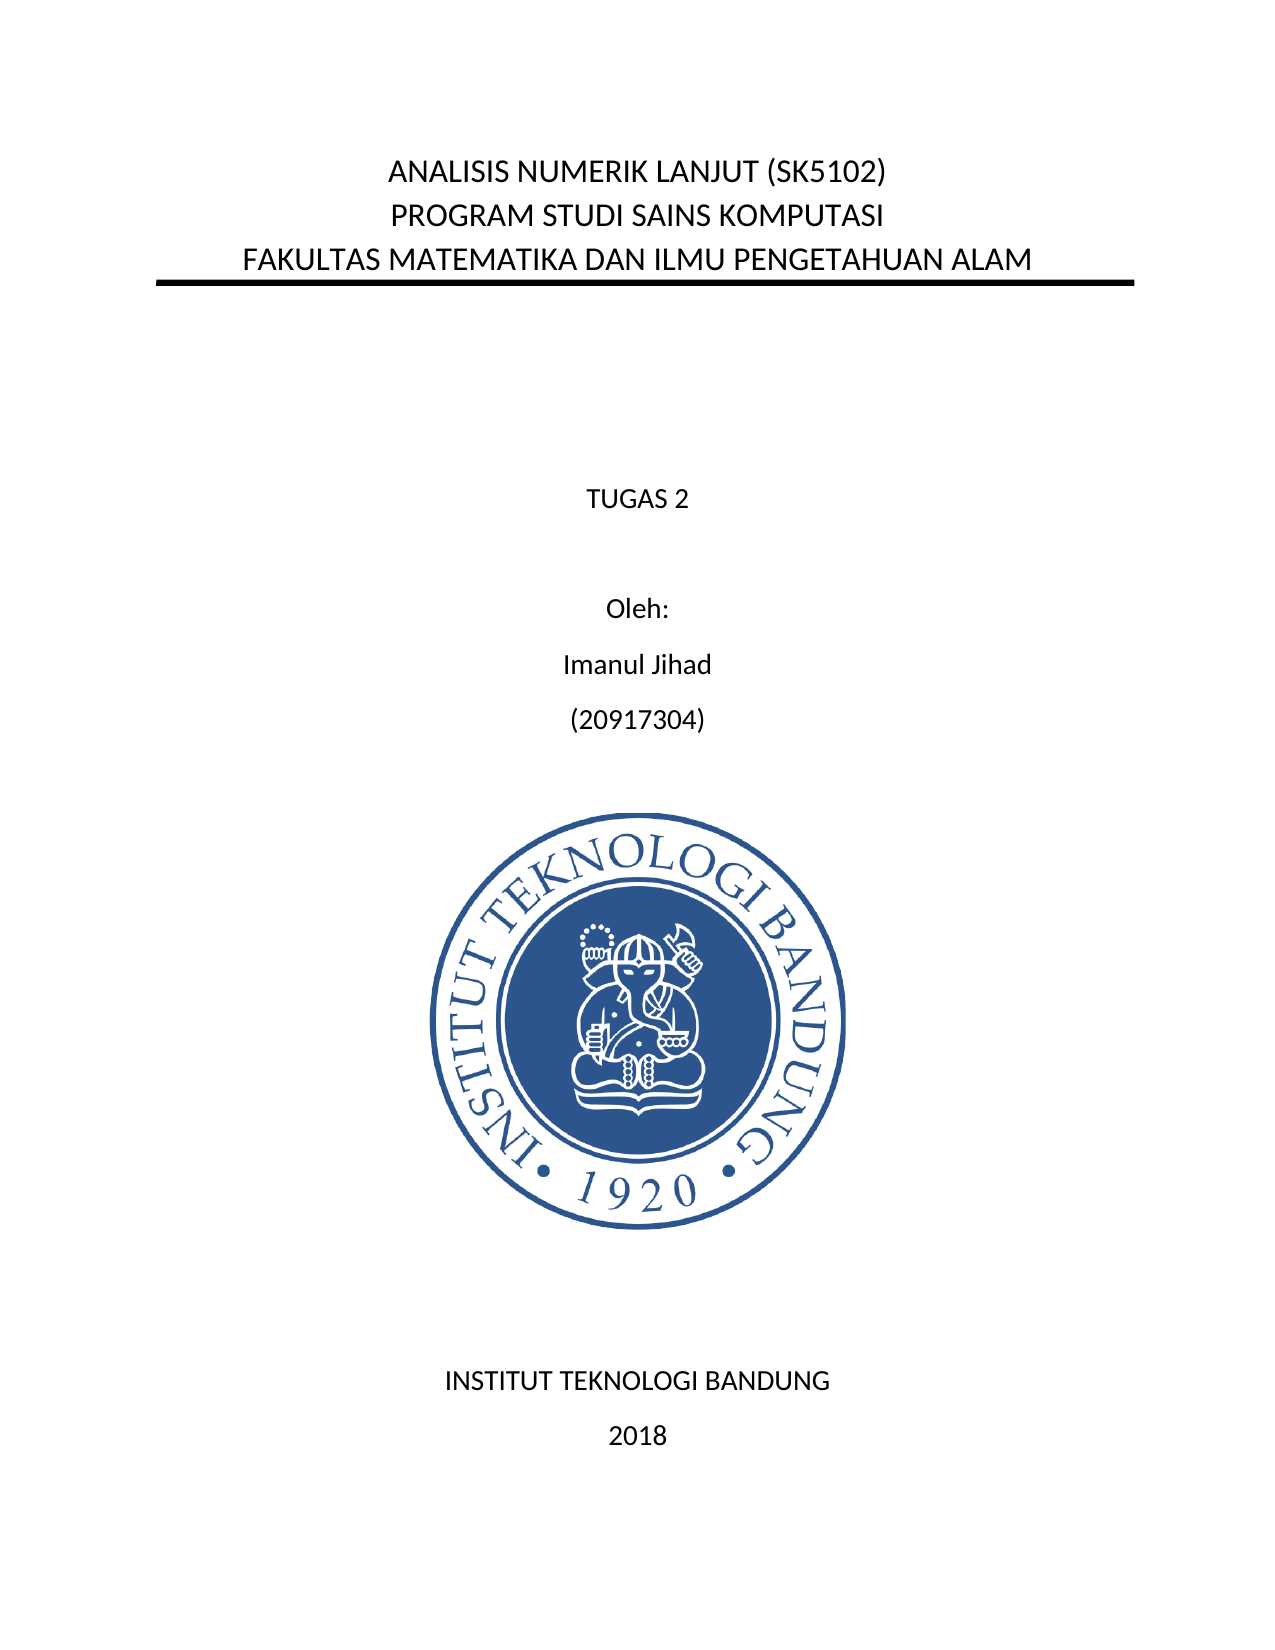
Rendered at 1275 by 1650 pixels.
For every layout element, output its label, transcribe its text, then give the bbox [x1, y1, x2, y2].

text Imanul Jihad [150, 646, 1125, 681]
text TUGAS 2 [150, 480, 1125, 516]
text INSTITUT TEKNOLOGI BANDUNG [150, 1362, 1125, 1398]
text Oleh: [150, 591, 1125, 626]
text 2018 [150, 1417, 1125, 1453]
text (20917304) [150, 701, 1125, 736]
picture [429, 813, 846, 1230]
text ANALISIS NUMERIK LANJUT (SK5102) PROGRAM STUDI SAINS KOMPUTASI FAKULTAS MATEMATIKA DAN ILMU PENGETAHUAN ALAM [150, 150, 1125, 279]
